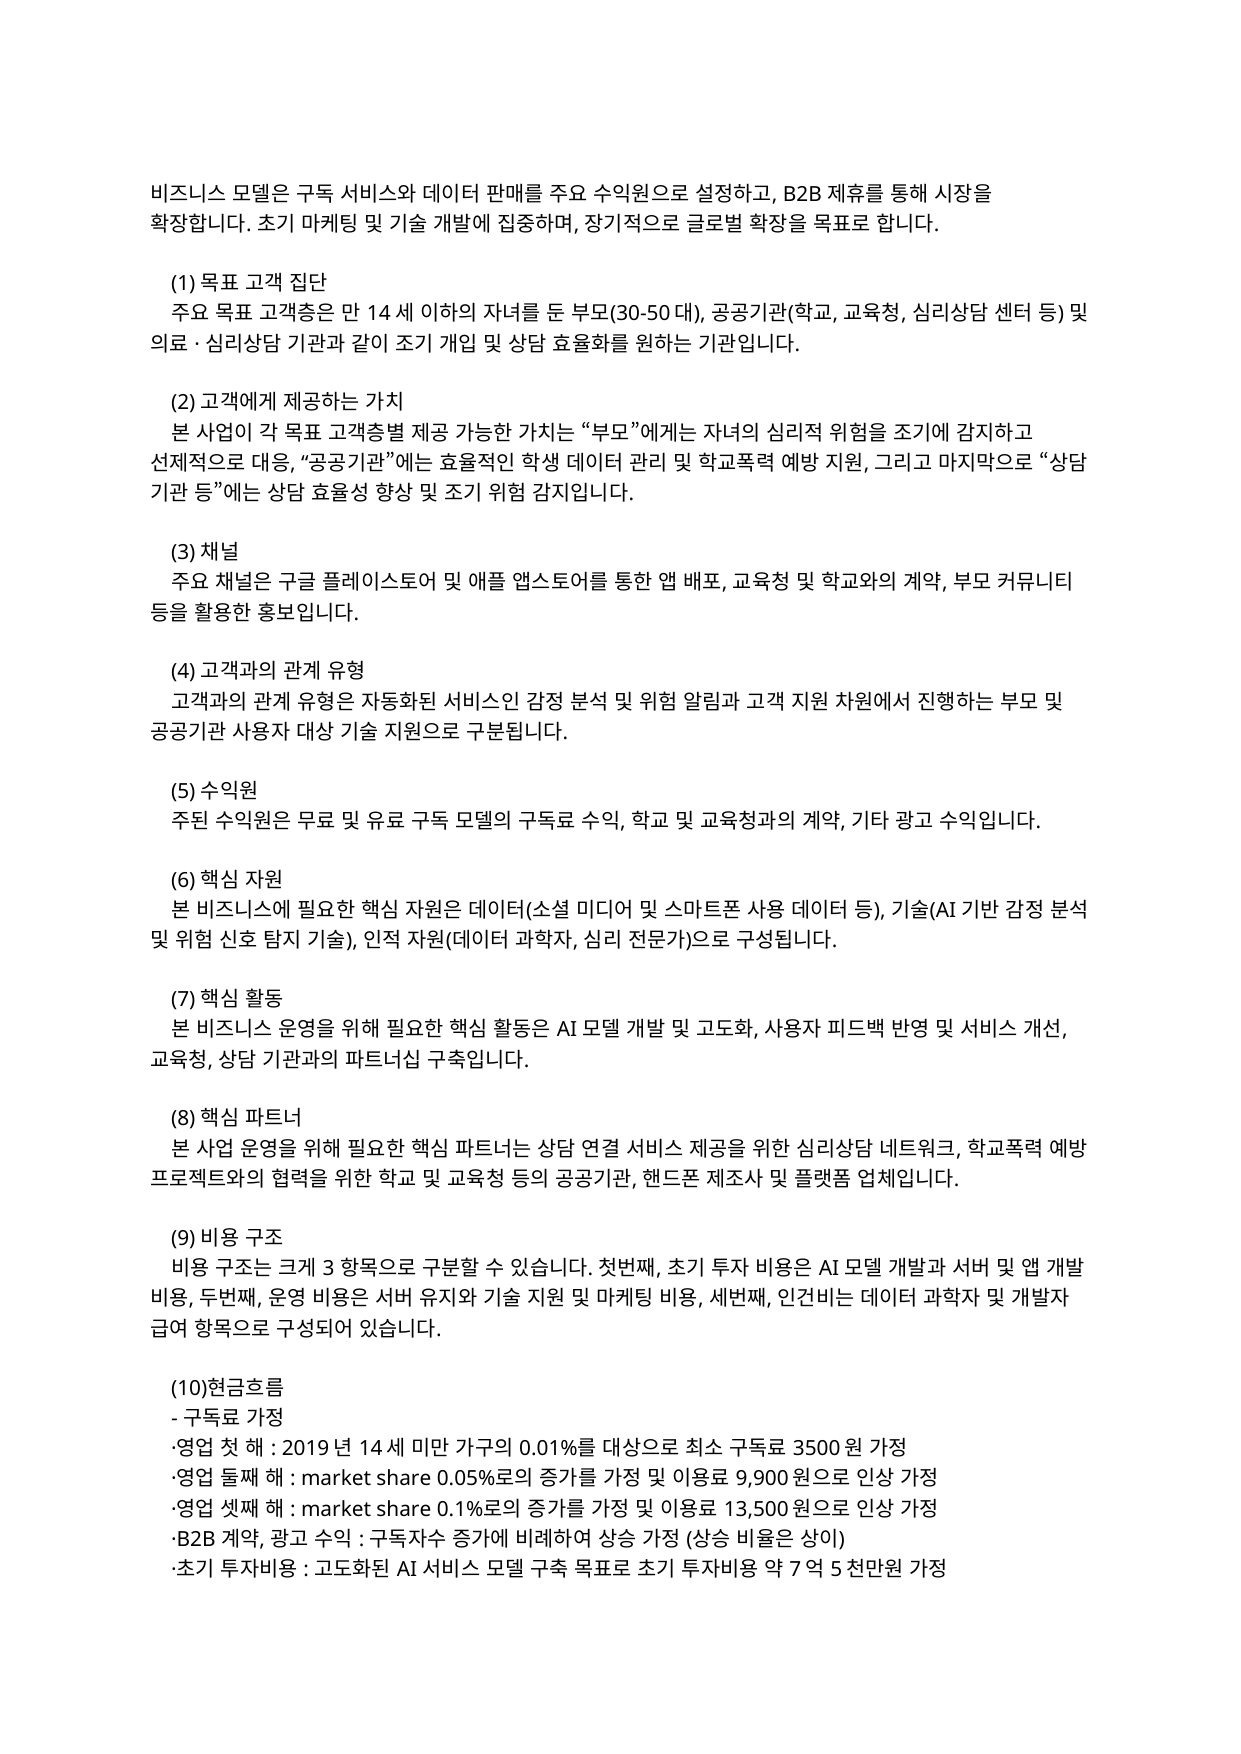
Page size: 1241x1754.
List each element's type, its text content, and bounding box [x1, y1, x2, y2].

text 본 비즈니스 운영을 위해 필요한 핵심 활동은 AI 모델 개발 및 고도화, 사용자 피드백 반영 및 서비스 개선, 교육청, 상담 기관과의 파트너십 구축입니다. [150, 1013, 1090, 1073]
text (8) 핵심 파트너 [150, 1102, 1090, 1132]
text - 구독료 가정 [150, 1401, 1090, 1431]
text ·B2B 계약, 광고 수익 : 구독자수 증가에 비례하여 상승 가정 (상승 비율은 상이) [150, 1522, 1090, 1553]
text (2) 고객에게 제공하는 가치 [150, 386, 1090, 416]
text (1) 목표 고객 집단 [150, 266, 1090, 297]
text (9) 비용 구조 [150, 1221, 1090, 1251]
text (4) 고객과의 관계 유형 [150, 654, 1090, 685]
text 주된 수익원은 무료 및 유료 구독 모델의 구독료 수익, 학교 및 교육청과의 계약, 기타 광고 수익입니다. [150, 804, 1090, 834]
text ·초기 투자비용 : 고도화된 AI 서비스 모델 구축 목표로 초기 투자비용 약 7억 5천만원 가정 [150, 1553, 1090, 1583]
text 본 사업 운영을 위해 필요한 핵심 파트너는 상담 연결 서비스 제공을 위한 심리상담 네트워크, 학교폭력 예방 프로젝트와의 협력을 위한 학교 및 교육청 등의 공공기관, 핸드폰 제조사 및 플랫폼 업체입니다. [150, 1132, 1090, 1193]
text ·영업 첫 해 : 2019년 14세 미만 가구의 0.01%를 대상으로 최소 구독료 3500원 가정 [150, 1431, 1090, 1462]
text (7) 핵심 활동 [150, 982, 1090, 1013]
text (10)현금흐름 [150, 1371, 1090, 1401]
text 주요 채널은 구글 플레이스토어 및 애플 앱스토어를 통한 앱 배포, 교육청 및 학교와의 계약, 부모 커뮤니티 등을 활용한 홍보입니다. [150, 566, 1090, 626]
text (5) 수익원 [150, 774, 1090, 804]
text (6) 핵심 자원 [150, 863, 1090, 893]
text 비즈니스 모델은 구독 서비스와 데이터 판매를 주요 수익원으로 설정하고, B2B 제휴를 통해 시장을 확장합니다. 초기 마케팅 및 기술 개발에 집중하며, 장기적으로 글로벌 확장을 목표로 합니다. [150, 177, 1090, 238]
text ·영업 둘째 해 : market share 0.05%로의 증가를 가정 및 이용료 9,900원으로 인상 가정 [150, 1462, 1090, 1492]
text ·영업 셋째 해 : market share 0.1%로의 증가를 가정 및 이용료 13,500원으로 인상 가정 [150, 1492, 1090, 1522]
text 고객과의 관계 유형은 자동화된 서비스인 감정 분석 및 위험 알림과 고객 지원 차원에서 진행하는 부모 및 공공기관 사용자 대상 기술 지원으로 구분됩니다. [150, 685, 1090, 745]
text 본 사업이 각 목표 고객층별 제공 가능한 가치는 “부모”에게는 자녀의 심리적 위험을 조기에 감지하고 선제적으로 대응, “공공기관”에는 효율적인 학생 데이터 관리 및 학교폭력 예방 지원, 그리고 마지막으로 “상담 기관 등”에는 상담 효율성 향상 및 조기 위험 감지입니다. [150, 416, 1090, 507]
text (3) 채널 [150, 535, 1090, 566]
text 본 비즈니스에 필요한 핵심 자원은 데이터(소셜 미디어 및 스마트폰 사용 데이터 등), 기술(AI 기반 감정 분석 및 위험 신호 탐지 기술), 인적 자원(데이터 과학자, 심리 전문가)으로 구성됩니다. [150, 893, 1090, 954]
text 주요 목표 고객층은 만 14세 이하의 자녀를 둔 부모(30-50대), 공공기관(학교, 교육청, 심리상담 센터 등) 및 의료 · 심리상담 기관과 같이 조기 개입 및 상담 효율화를 원하는 기관입니다. [150, 297, 1090, 357]
text 비용 구조는 크게 3 항목으로 구분할 수 있습니다. 첫번째, 초기 투자 비용은 AI 모델 개발과 서버 및 앱 개발 비용, 두번째, 운영 비용은 서버 유지와 기술 지원 및 마케팅 비용, 세번째, 인건비는 데이터 과학자 및 개발자 급여 항목으로 구성되어 있습니다. [150, 1251, 1090, 1342]
